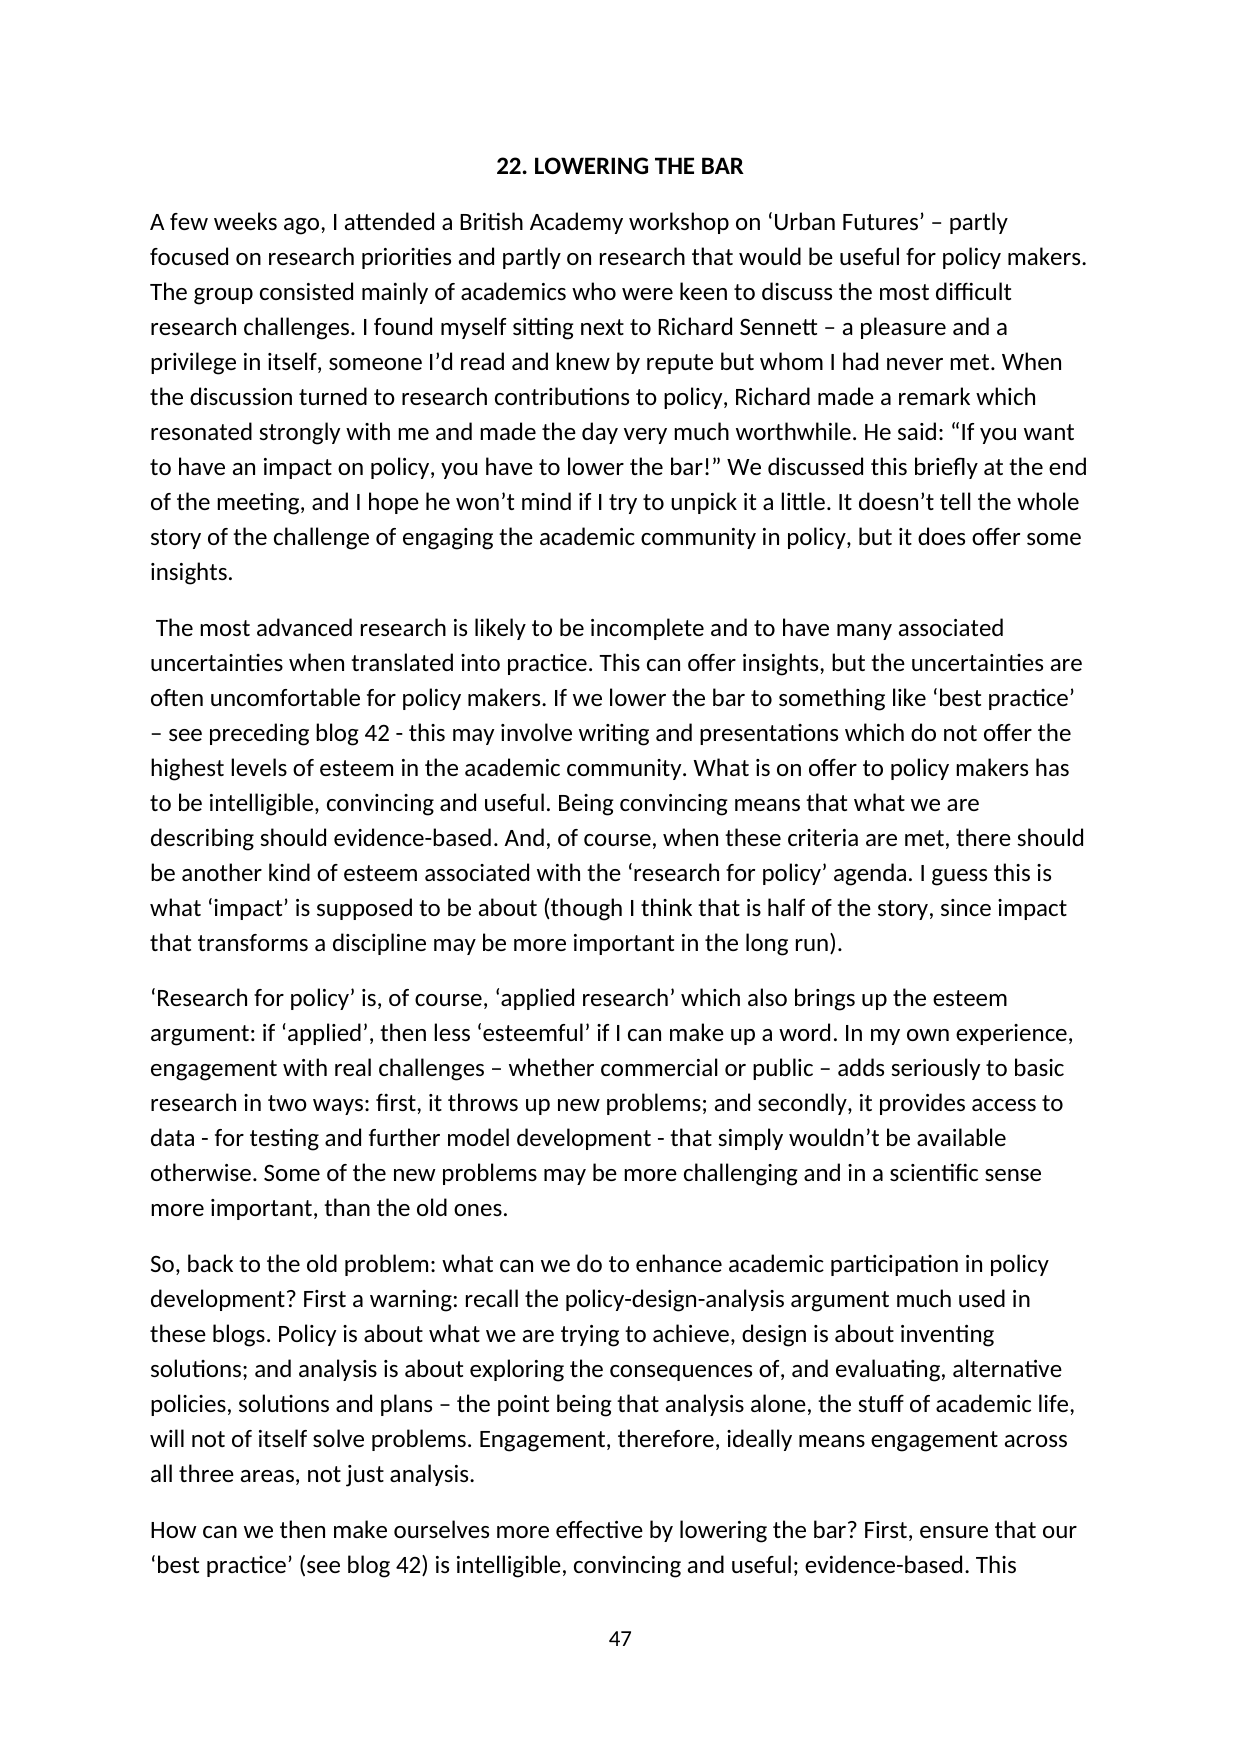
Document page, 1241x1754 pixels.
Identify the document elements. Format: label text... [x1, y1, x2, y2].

text The most advanced research is likely to be incomplete and to have many associated uncertainties when translated into practice. This can offer insights, but the uncertainties are often uncomfortable for policy makers. If we lower the bar to something like ‘best practice’ – see preceding blog 42 - this may involve writing and presentations which do not offer the highest levels of esteem in the academic community. What is on offer to policy makers has to be intelligible, convincing and useful. Being convincing means that what we are describing should evidence-based. And, of course, when these criteria are met, there should be another kind of esteem associated with the ‘research for policy’ agenda. I guess this is what ‘impact’ is supposed to be about (though I think that is half of the story, since impact that transforms a discipline may be more important in the long run). [150, 612, 1090, 957]
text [150, 1514, 1090, 1580]
text A few weeks ago, I attended a British Academy workshop on ‘Urban Futures’ – partly focused on research priorities and partly on research that would be useful for policy makers. The group consisted mainly of academics who were keen to discuss the most difficult research challenges. I found myself sitting next to Richard Sennett – a pleasure and a privilege in itself, someone I’d read and knew by repute but whom I had never met. When the discussion turned to research contributions to policy, Richard made a remark which resonated strongly with me and made the day very much worthwhile. He said: “If you want to have an impact on policy, you have to lower the bar!” We discussed this briefly at the end of the meeting, and I hope he won’t mind if I try to unpick it a little. It doesn’t tell the whole story of the challenge of engaging the academic community in policy, but it does offer some insights. [150, 206, 1090, 586]
text So, back to the old problem: what can we do to enhance academic participation in policy development? First a warning: recall the policy-design-analysis argument much used in these blogs. Policy is about what we are trying to achieve, design is about inventing solutions; and analysis is about exploring the consequences of, and evaluating, alternative policies, solutions and plans – the point being that analysis alone, the stuff of academic life, will not of itself solve problems. Engagement, therefore, ideally means engagement across all three areas, not just analysis. [150, 1248, 1090, 1489]
text ‘Research for policy’ is, of course, ‘applied research’ which also brings up the esteem argument: if ‘applied’, then less ‘esteemful’ if I can make up a word. In my own experience, engagement with real challenges – whether commercial or public – adds seriously to basic research in two ways: first, it throws up new problems; and secondly, it provides access to data - for testing and further model development - that simply wouldn’t be available otherwise. Some of the new problems may be more challenging and in a scientific sense more important, than the old ones. [150, 982, 1090, 1223]
text 22. LOWERING THE BAR [150, 150, 1090, 181]
